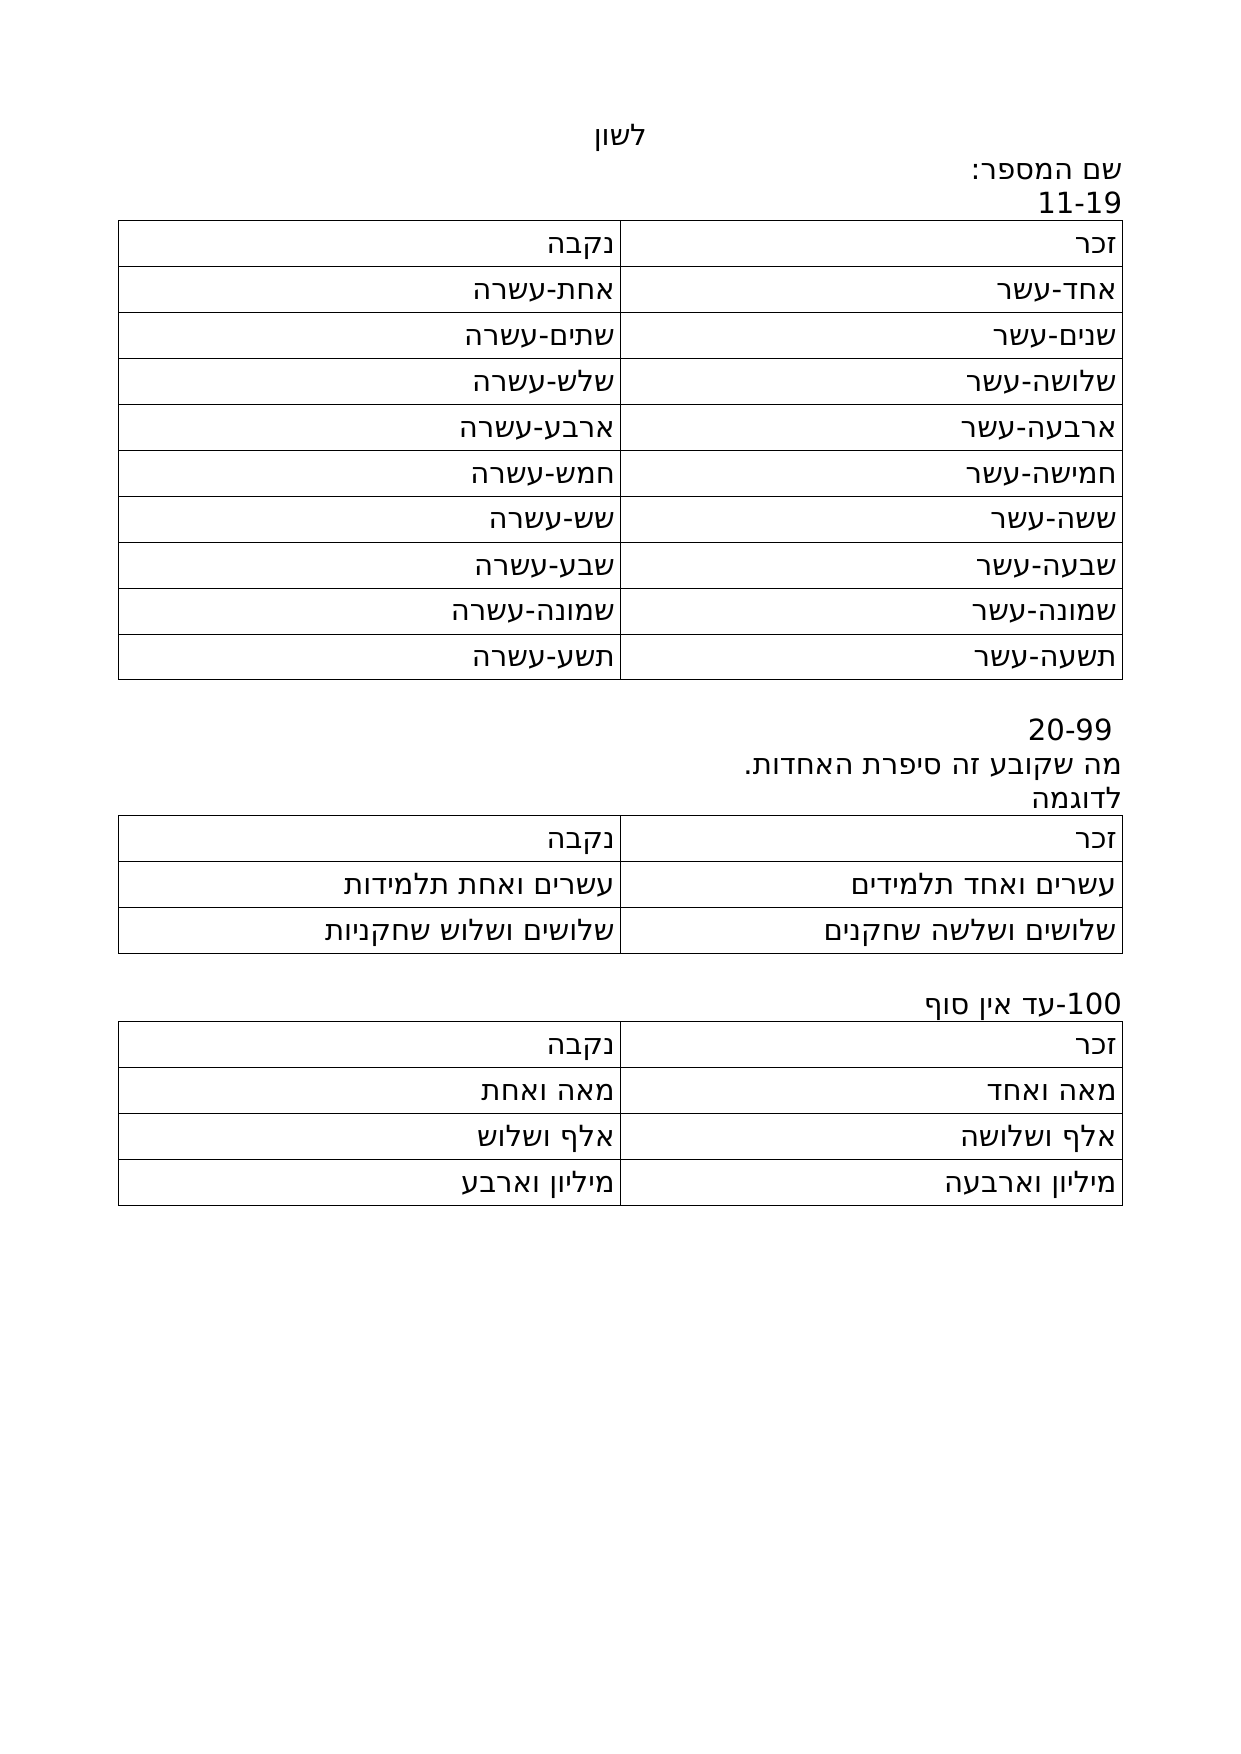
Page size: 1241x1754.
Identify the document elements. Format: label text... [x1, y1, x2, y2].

table_cell תשע-עשרה [119, 635, 620, 679]
table_cell חמש-עשרה [119, 451, 620, 496]
table_header זכר [621, 816, 1122, 861]
table_cell שמונה-עשרה [119, 589, 620, 633]
text לשון [118, 118, 1122, 152]
table_cell ארבע-עשרה [119, 405, 620, 450]
table_cell שבעה-עשר [621, 543, 1122, 587]
table_cell עשרים ואחת תלמידות [119, 862, 620, 907]
text מה שקובע זה סיפרת האחדות. [118, 747, 1122, 781]
table_cell ארבעה-עשר [621, 405, 1122, 450]
table_cell שתים-עשרה [119, 313, 620, 358]
table_cell שלש-עשרה [119, 359, 620, 404]
table_header נקבה [119, 1022, 620, 1067]
table_cell ששה-עשר [621, 497, 1122, 542]
table_cell אלף ושלוש [119, 1114, 620, 1159]
table_header נקבה [119, 221, 620, 266]
table_cell שלושה-עשר [621, 359, 1122, 404]
table_cell אלף ושלושה [621, 1114, 1122, 1159]
table_cell אחד-עשר [621, 267, 1122, 312]
table_cell עשרים ואחד תלמידים [621, 862, 1122, 907]
table_cell מאה ואחד [621, 1068, 1122, 1113]
text לדוגמה [118, 781, 1122, 815]
text שם המספר: [118, 152, 1122, 186]
table_cell שמונה-עשר [621, 589, 1122, 633]
text 11-19 [118, 186, 1122, 220]
table_cell חמישה-עשר [621, 451, 1122, 496]
table_cell שבע-עשרה [119, 543, 620, 587]
table_cell מיליון וארבע [119, 1160, 620, 1205]
table_header זכר [621, 221, 1122, 266]
table_header נקבה [119, 816, 620, 861]
text 100-עד אין סוף [118, 987, 1122, 1021]
table_header זכר [621, 1022, 1122, 1067]
table_cell מאה ואחת [119, 1068, 620, 1113]
table_cell אחת-עשרה [119, 267, 620, 312]
table_cell שלושים ושלשה שחקנים [621, 908, 1122, 953]
table_cell מיליון וארבעה [621, 1160, 1122, 1205]
table_cell שנים-עשר [621, 313, 1122, 358]
table_cell שלושים ושלוש שחקניות [119, 908, 620, 953]
text 20-99 [118, 713, 1122, 747]
table_cell תשעה-עשר [621, 635, 1122, 679]
table_cell שש-עשרה [119, 497, 620, 542]
